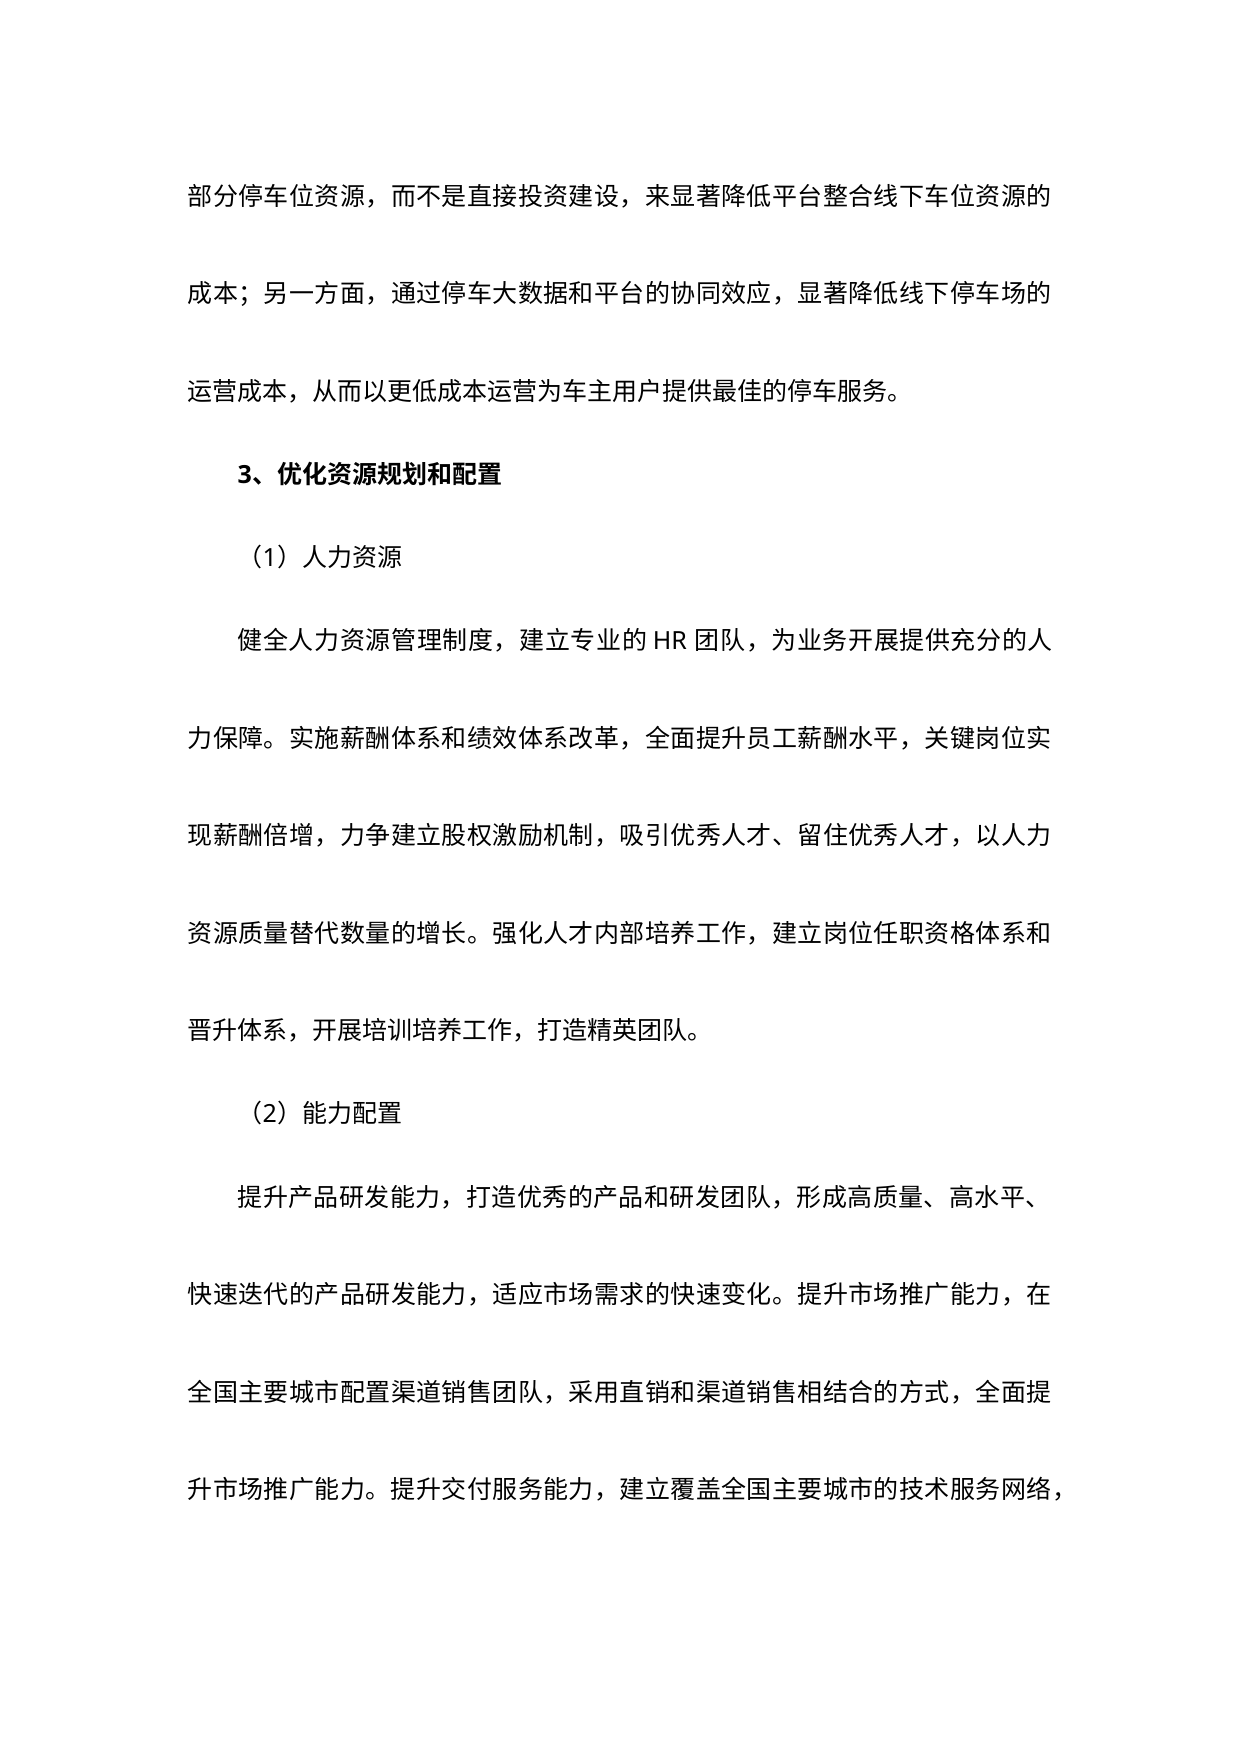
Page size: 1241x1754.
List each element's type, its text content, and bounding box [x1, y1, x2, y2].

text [187, 1163, 1053, 1520]
text 健全人力资源管理制度，建立专业的HR 团队，为业务开展提供充分的人力保障。实施薪酬体系和绩效体系改革，全面提升员工薪酬水平，关键岗位实现薪酬倍增，力争建立股权激励机制，吸引优秀人才、留住优秀人才，以人力资源质量替代数量的增长。强化人才内部培养工作，建立岗位任职资格体系和晋升体系，开展培训培养工作，打造精英团队。 [187, 606, 1053, 1061]
text 3、优化资源规划和配置 [187, 440, 1053, 505]
text （2）能力配置 [187, 1079, 1053, 1144]
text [187, 162, 1053, 422]
text （1）人力资源 [187, 523, 1053, 588]
